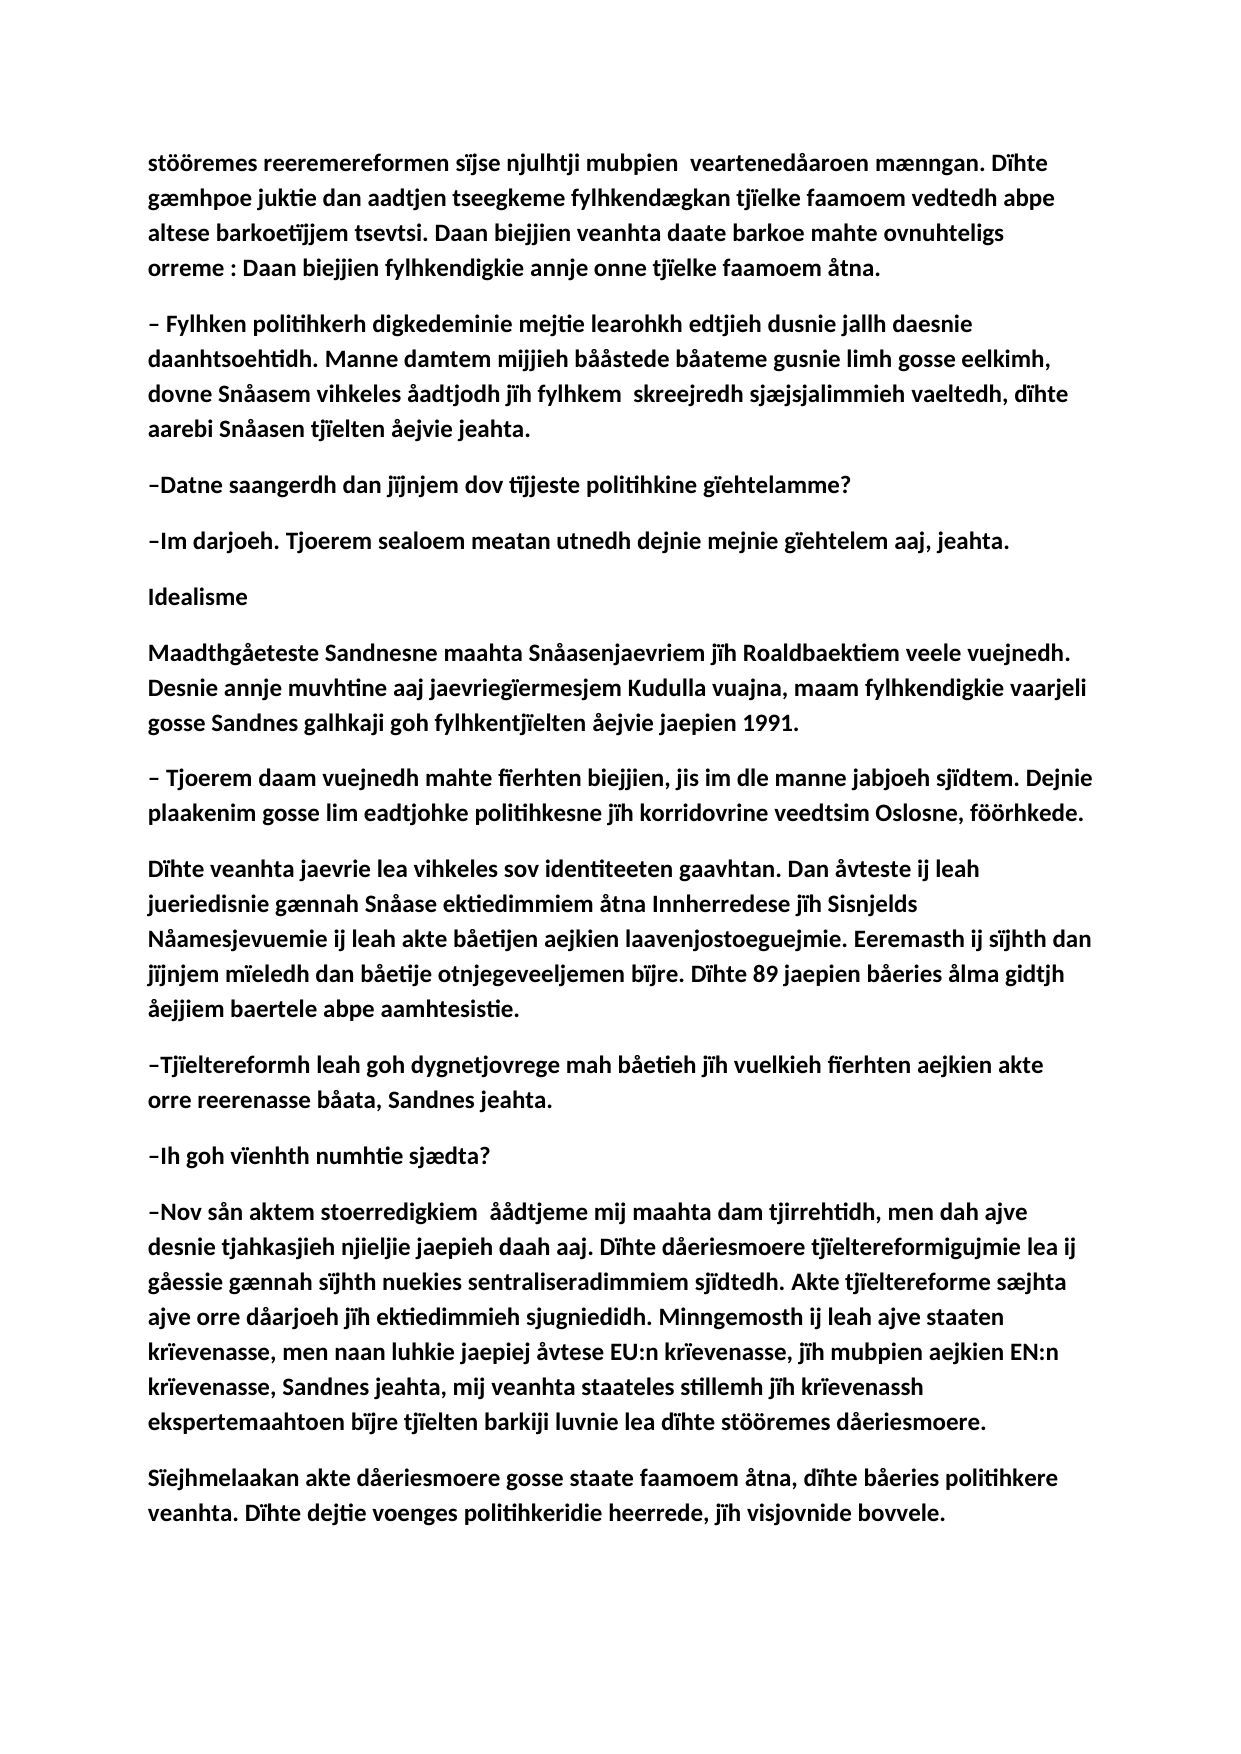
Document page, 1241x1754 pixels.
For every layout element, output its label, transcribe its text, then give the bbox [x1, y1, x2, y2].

text Dïhte veanhta jaevrie lea vihkeles sov identiteeten gaavhtan. Dan åvteste ij leah jueriedisnie gænnah Snåase ektiedimmiem åtna Innherredese jïh Sisnjelds Nåamesjevuemie ij leah akte båetijen aejkien laavenjostoeguejmie. Eeremasth ij sïjhth dan jïjnjem mïeledh dan båetije otnjegeveeljemen bïjre. Dïhte 89 jaepien båeries ålma gidtjh åejjiem baertele abpe aamhtesistie. [148, 853, 1093, 1024]
text –Nov sån aktem stoerredigkiem åådtjeme mij maahta dam tjirrehtidh, men dah ajve desnie tjahkasjieh njieljie jaepieh daah aaj. Dïhte dåeriesmoere tjïeltereformigujmie lea ij gåessie gænnah sïjhth nuekies sentraliseradimmiem sjïdtedh. Akte tjïeltereforme sæjhta ajve orre dåarjoeh jïh ektiedimmieh sjugniedidh. Minngemosth ij leah ajve staaten krïevenasse, men naan luhkie jaepiej åvtese EU:n krïevenasse, jïh mubpien aejkien EN:n krïevenasse, Sandnes jeahta, mij veanhta staateles stillemh jïh krïevenassh ekspertemaahtoen bïjre tjïelten barkiji luvnie lea dïhte stööremes dåeriesmoere. [148, 1196, 1093, 1436]
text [148, 148, 1093, 283]
text Maadthgåeteste Sandnesne maahta Snåasenjaevriem jïh Roaldbaektiem veele vuejnedh. Desnie annje muvhtine aaj jaevriegïermesjem Kudulla vuajna, maam fylhkendigkie vaarjeli gosse Sandnes galhkaji goh fylhkentjïelten åejvie jaepien 1991. [148, 637, 1093, 737]
text Sïejhmelaakan akte dåeriesmoere gosse staate faamoem åtna, dïhte båeries politihkere veanhta. Dïhte dejtie voenges politihkeridie heerrede, jïh visjovnide bovvele. [148, 1462, 1093, 1527]
text – Fylhken politihkerh digkedeminie mejtie learohkh edtjieh dusnie jallh daesnie daanhtsoehtidh. Manne damtem mijjieh bååstede båateme gusnie limh gosse eelkimh, dovne Snåasem vihkeles åadtjodh jïh fylhkem skreejredh sjæjsjalimmieh vaeltedh, dïhte aarebi Snåasen tjïelten åejvie jeahta. [148, 308, 1093, 444]
text –Im darjoeh. Tjoerem sealoem meatan utnedh dejnie mejnie gïehtelem aaj, jeahta. [148, 525, 1093, 556]
text –Datne saangerdh dan jïjnjem dov tïjjeste politihkine gïehtelamme? [148, 469, 1093, 500]
text –Ih goh vïenhth numhtie sjædta? [148, 1140, 1093, 1171]
text –Tjïeltereformh leah goh dygnetjovrege mah båetieh jïh vuelkieh fïerhten aejkien akte orre reerenasse båata, Sandnes jeahta. [148, 1049, 1093, 1115]
text – Tjoerem daam vuejnedh mahte fïerhten biejjien, jis im dle manne jabjoeh sjïdtem. Dejnie plaakenim gosse lim eadtjohke politihkesne jïh korridovrine veedtsim Oslosne, föörhkede. [148, 763, 1093, 828]
text Idealisme [148, 581, 1093, 611]
